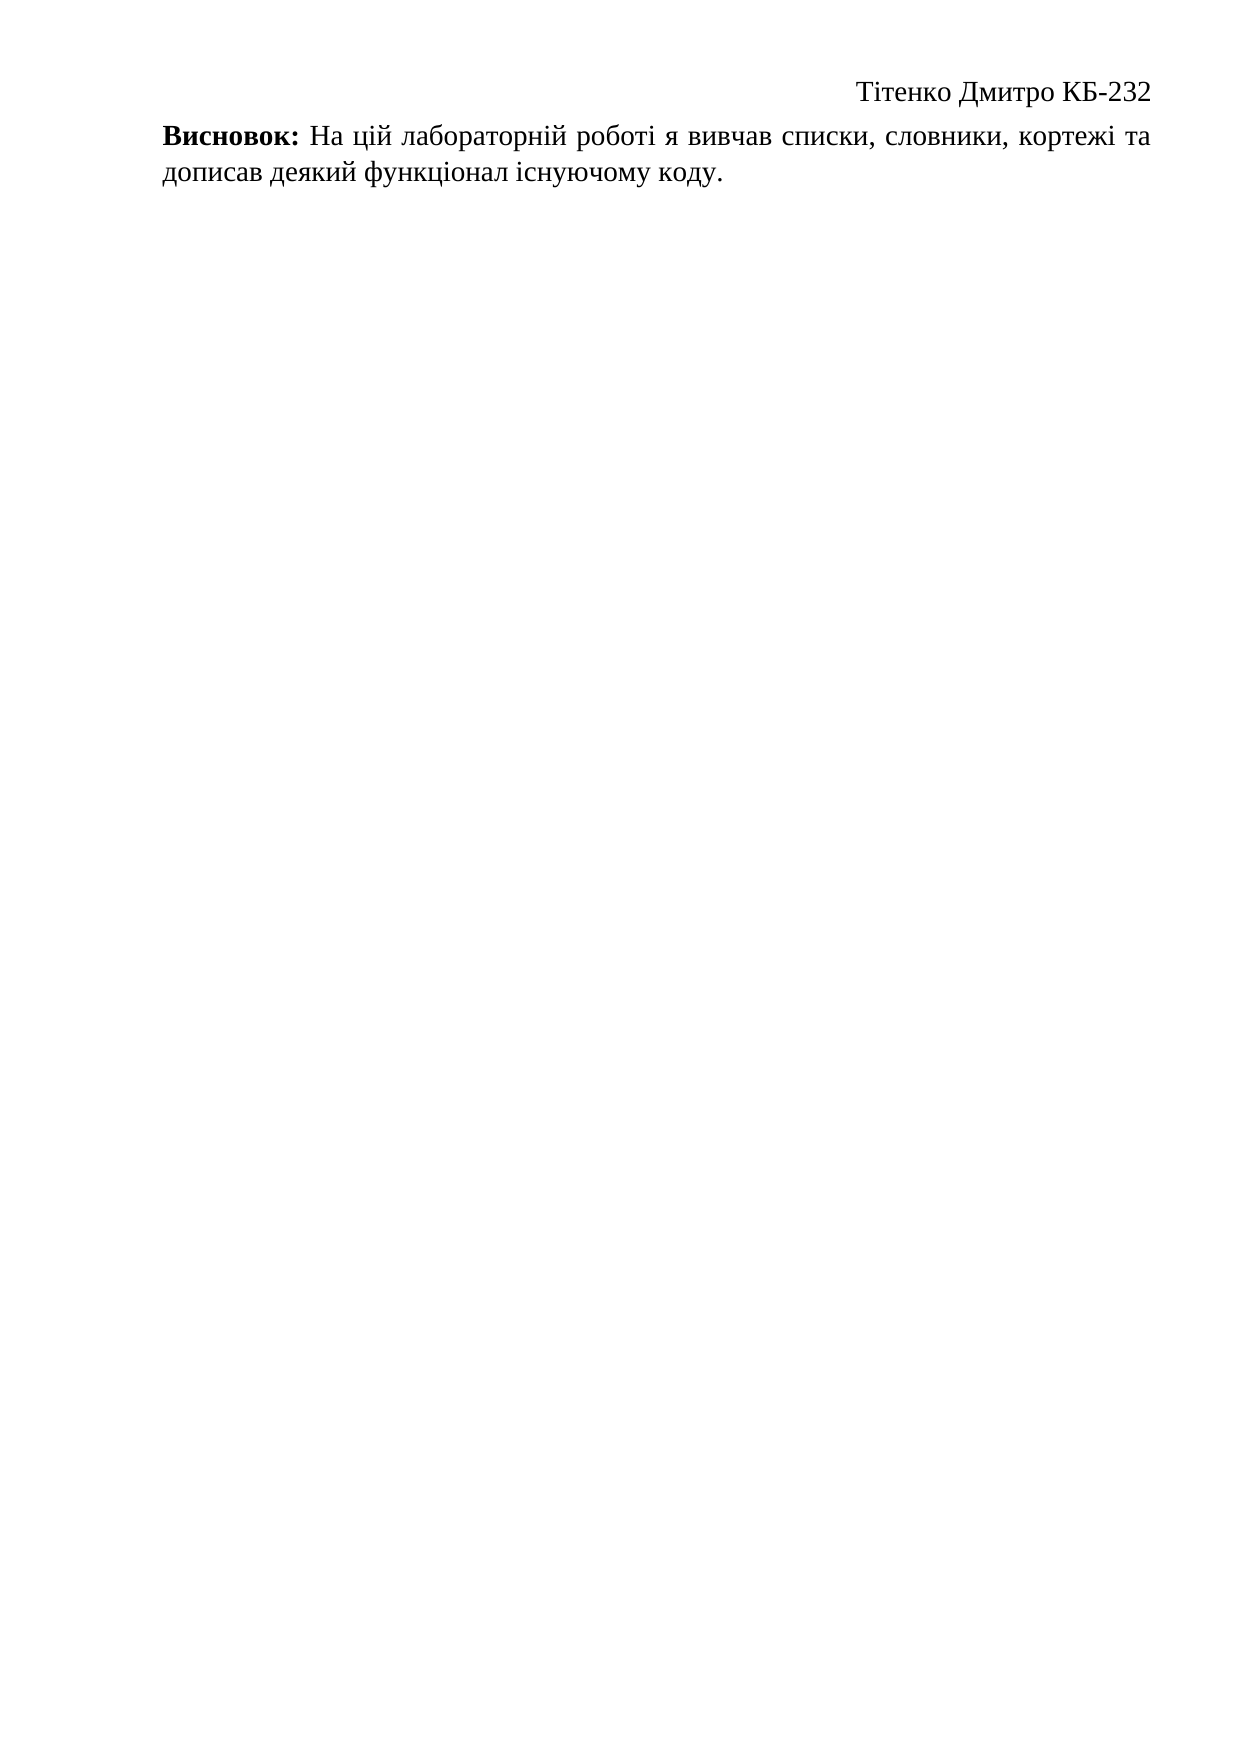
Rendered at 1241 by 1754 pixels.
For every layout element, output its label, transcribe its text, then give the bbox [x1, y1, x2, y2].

text Висновок: На цій лабораторній роботі я вивчав списки, словники, кортежі та дописав деякий функціонал існуючому коду. [162, 118, 1152, 188]
